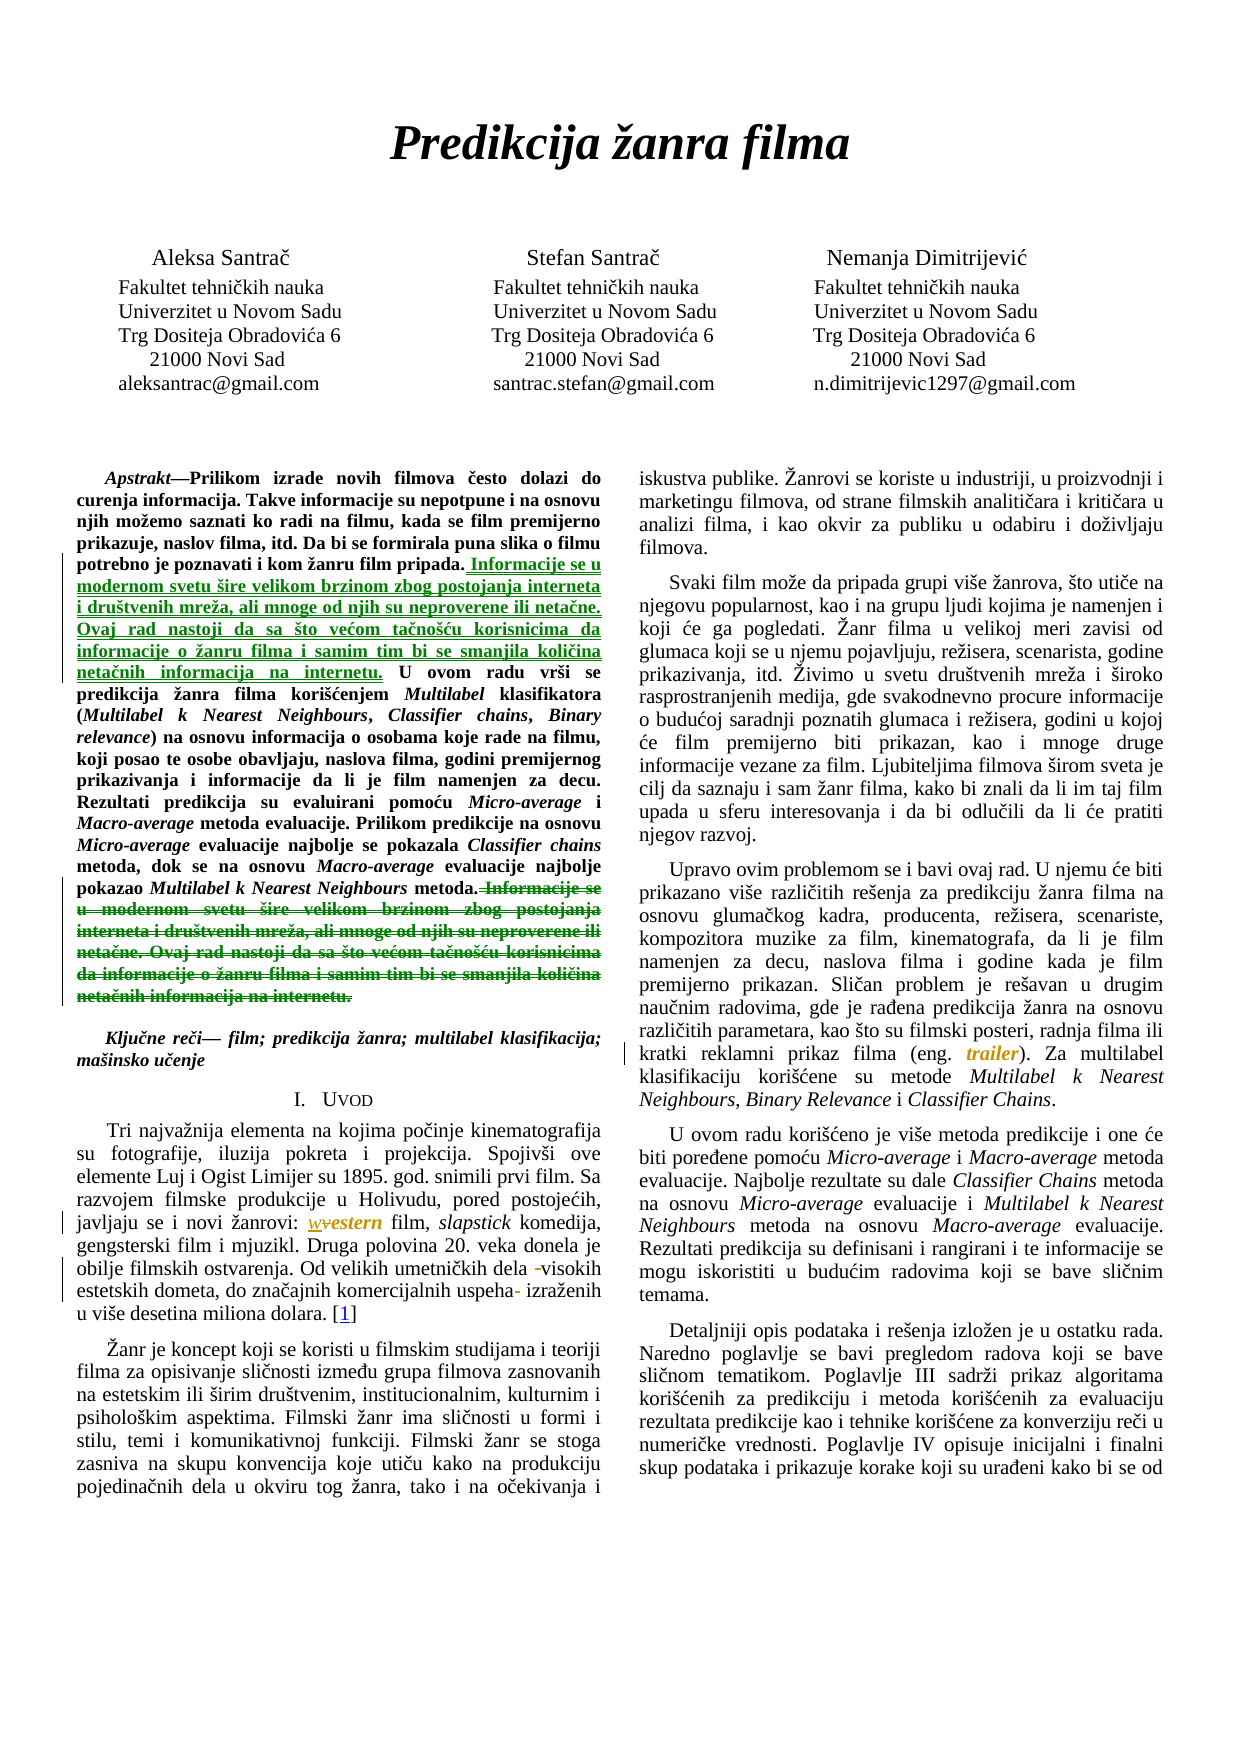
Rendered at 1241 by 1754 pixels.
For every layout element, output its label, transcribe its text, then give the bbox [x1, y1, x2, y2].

text Fakultet tehničkih nauka Fakultet tehničkih nauka Fakultet tehničkih nauka [76, 274, 1164, 299]
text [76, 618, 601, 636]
title Predikcija žanra filma [76, 112, 1164, 170]
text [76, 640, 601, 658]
text Ključne reči— film; predikcija žanra; multilabel klasifikacija; mašinsko učenje [76, 1027, 601, 1070]
text Svaki film može da pripada grupi više žanrova, što utiče na njegovu popularnost, kao i na grupu ljudi kojima je namenjen i koji će ga pogledati. Žanr filma u velikoj meri zavisi od glumaca koji se u njemu pojavljuju, režisera, scenarista, godine prikazivanja, itd. Živimo u svetu društvenih mreža i široko rasprostranjenih medija, gde svakodnevno procure informacije o budućoj saradnji poznatih glumaca i režisera, godini u kojoj će film premijerno biti prikazan, kao i mnoge druge informacije vezane za film. Ljubiteljima filmova širom sveta je cilj da saznaju i sam žanr filma, kako bi znali da li im taj film upada u sferu interesovanja i da bi odlučili da li će pratiti njegov razvoj. [639, 571, 1164, 846]
text U ovom radu korišćeno je više metoda predikcije i one će biti poređene pomoću Micro-average i Macro-average metoda evaluacije. Najbolje rezultate su dale Classifier Chains metoda na osnovu Micro-average evaluacije i Multilabel k Nearest Neighbours metoda na osnovu Macro-average evaluacije. Rezultati predikcija su definisani i rangirani i te informacije se mogu iskoristiti u budućim radovima koji se bave sličnim temama. [639, 1123, 1164, 1306]
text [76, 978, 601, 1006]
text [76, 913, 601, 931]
text Aleksa Santrač Stefan Santrač Nemanja Dimitrijević [76, 244, 1164, 270]
text Upravo ovim problemom se i bavi ovaj rad. U njemu će biti prikazano više različitih rešenja za predikciju žanra filma na osnovu glumačkog kadra, producenta, režisera, scenariste, kompozitora muzike za film, kinematografa, da li je film namenjen za decu, naslova filma i godine kada je film premijerno prikazan. Sličan problem je rešavan u drugim naučnim radovima, gde je rađena predikcija žanra na osnovu različitih parametara, kao što su filmski posteri, radnja filma ili kratki reklamni prikaz filma (eng. trailer). Za multilabel klasifikaciju korišćene su metode Multilabel k Nearest Neighbours, Binary Relevance i Classifier Chains. [639, 858, 1164, 1111]
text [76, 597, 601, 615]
text Apstrakt—Prilikom izrade novih filmova često dolazi do curenja informacija. Takve informacije su nepotpune i na osnovu njih možemo saznati ko radi na filmu, kada se film premijerno prikazuje, naslov filma, itd. Da bi se formirala puna slika o filmu potrebno je poznavati i kom žanru film pripada. U ovom radu vrši se predikcija žanra filma korišćenjem Multilabel klasifikatora (Multilabel k Nearest Neighbours, Classifier chains, Binary relevance) na osnovu informacija o osobama koje rade na filmu, koji posao te osobe obavljaju, naslova filma, godini premijernog prikazivanja i informacije da li je film namenjen za decu. Rezultati predikcija su evaluirani pomoću Micro-average i Macro-average metoda evaluacije. Prilikom predikcije na osnovu Micro-average evaluacije najbolje se pokazala Classifier chains metoda, dok se na osnovu Macro-average evaluacije najbolje pokazao Multilabel k Nearest Neighbours metoda. [76, 467, 601, 593]
text aleksantrac@gmail.com santrac.stefan@gmail.com n.dimitrijevic1297@gmail.com [76, 371, 1164, 395]
text Trg Dositeja Obradovića 6 Trg Dositeja Obradovića 6 Trg Dositeja Obradovića 6 [76, 323, 1164, 347]
text Tri najvažnija elementa na kojima počinje kinematografija su fotografije, iluzija pokreta i projekcija. Spojivši ove elemente Luj i Ogist Limijer su 1895. god. snimili prvi film. Sa razvojem filmske produkcije u Holivudu, pored postojećih, javljaju se i novi žanrovi: estern film, slapstick komedija, gengsterski film i mjuzikl. Druga polovina 20. veka donela je obilje filmskih ostvarenja. Od velikih umetničkih dela visokih estetskih dometa, do značajnih komercijalnih uspeha izraženih u više desetina miliona dolara. [1] [76, 1119, 601, 1325]
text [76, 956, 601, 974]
text 21000 Novi Sad 21000 Novi Sad 21000 Novi Sad [76, 347, 1164, 371]
text Apstrakt—Prilikom izrade novih filmova često dolazi do curenja informacija. Takve informacije su nepotpune i na osnovu njih možemo saznati ko radi na filmu, kada se film premijerno prikazuje, naslov filma, itd. Da bi se formirala puna slika o filmu potrebno je poznavati i kom žanru film pripada. U ovom radu vrši se predikcija žanra filma korišćenjem Multilabel klasifikatora (Multilabel k Nearest Neighbours, Classifier chains, Binary relevance) na osnovu informacija o osobama koje rade na filmu, koji posao te osobe obavljaju, naslova filma, godini premijernog prikazivanja i informacije da li je film namenjen za decu. Rezultati predikcija su evaluirani pomoću Micro-average i Macro-average metoda evaluacije. Prilikom predikcije na osnovu Micro-average evaluacije najbolje se pokazala Classifier chains metoda, dok se na osnovu Macro-average evaluacije najbolje pokazao Multilabel k Nearest Neighbours metoda. [76, 661, 601, 910]
text Žanr je koncept koji se koristi u filmskim studijama i teoriji filma za opisivanje sličnosti između grupa filmova zasnovanih na estetskim ili širim društvenim, institucionalnim, kulturnim i psihološkim aspektima. Filmski žanr ima sličnosti u formi i stilu, temi i komunikativnoj funkciji. Filmski žanr se stoga zasniva na skupu konvencija koje utiču kako na produkciju pojedinačnih dela u okviru tog žanra, tako i na očekivanja i iskustva publike. Žanrovi se koriste u industriji, u proizvodnji i marketingu filmova, od strane filmskih analitičara i kritičara u analizi filma, i kao okvir za publiku u odabiru i doživljaju filmova. [76, 1338, 601, 1498]
text Žanr je koncept koji se koristi u filmskim studijama i teoriji filma za opisivanje sličnosti između grupa filmova zasnovanih na estetskim ili širim društvenim, institucionalnim, kulturnim i psihološkim aspektima. Filmski žanr ima sličnosti u formi i stilu, temi i komunikativnoj funkciji. Filmski žanr se stoga zasniva na skupu konvencija koje utiču kako na produkciju pojedinačnih dela u okviru tog žanra, tako i na očekivanja i iskustva publike. Žanrovi se koriste u industriji, u proizvodnji i marketingu filmova, od strane filmskih analitičara i kritičara u analizi filma, i kao okvir za publiku u odabiru i doživljaju filmova. [639, 467, 1164, 559]
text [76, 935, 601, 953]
subtitle Uvod [76, 1087, 601, 1111]
text Univerzitet u Novom Sadu Univerzitet u Novom Sadu Univerzitet u Novom Sadu [76, 299, 1164, 323]
